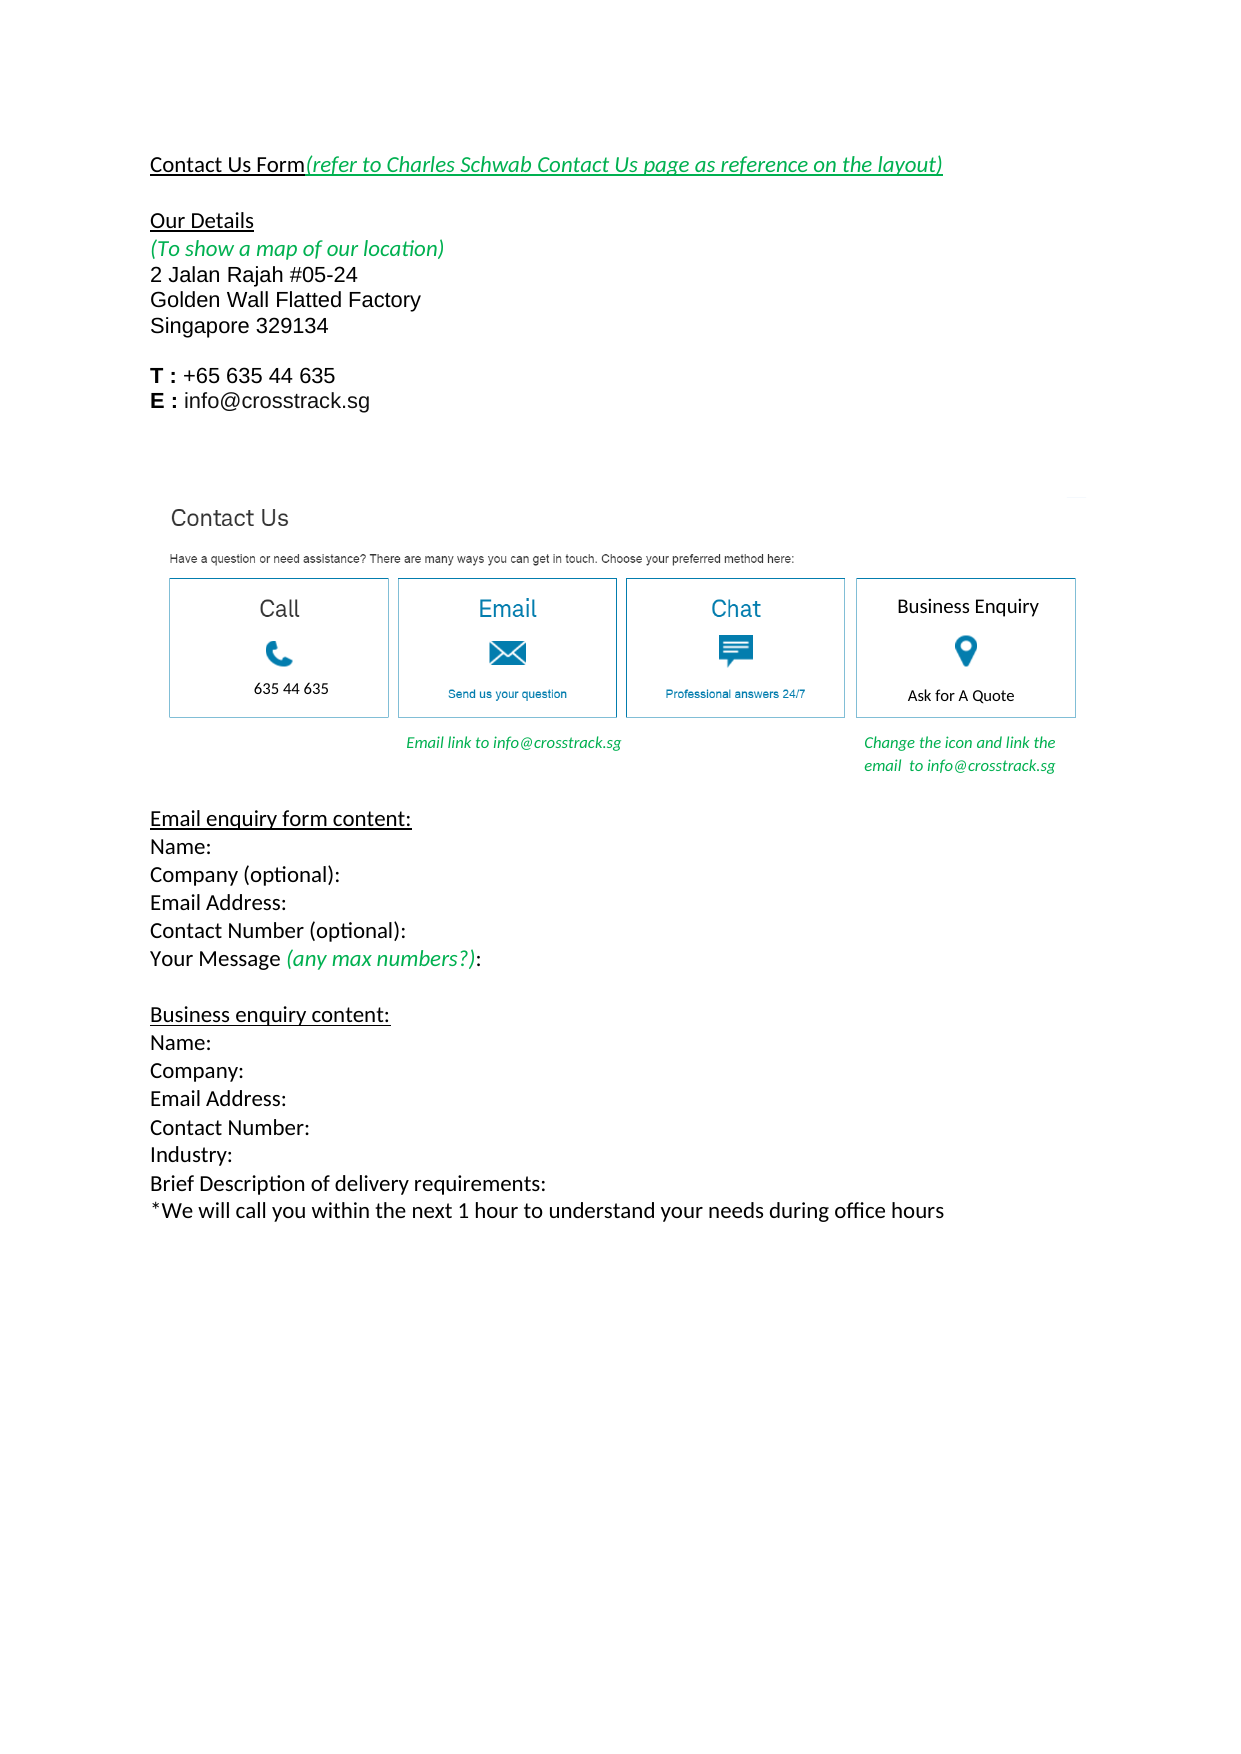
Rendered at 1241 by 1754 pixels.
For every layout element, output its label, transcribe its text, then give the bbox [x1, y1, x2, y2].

text Contact Number (optional): [150, 916, 1090, 944]
text Contact Number: [150, 1113, 1090, 1141]
text (To show a map of our location) [150, 234, 1090, 262]
text Email enquiry form content: [150, 804, 1090, 832]
text *We will call you within the next 1 hour to understand your needs during office hours [150, 1197, 1090, 1225]
text Email Address: [150, 1084, 1090, 1113]
text 2 Jalan Rajah #05-24 Golden Wall Flatted Factory Singapore 329134 T : +65 635 44 635 E : info@crosstrack.sg [150, 262, 1090, 413]
text Email Address: [150, 888, 1090, 916]
text Name: [150, 1028, 1090, 1057]
text Name: [150, 832, 1090, 860]
text Our Details [150, 206, 1090, 234]
text Company: [150, 1057, 1090, 1084]
text Contact Us Form(refer to Charles Schwab Contact Us page as reference on the layout) [150, 150, 1090, 178]
text Business enquiry content: [150, 1001, 1090, 1028]
text Company (optional): [150, 860, 1090, 888]
text Your Message (any max numbers?): [150, 944, 1090, 972]
text Industry: [150, 1141, 1090, 1169]
text Brief Description of delivery requirements: [150, 1169, 1090, 1197]
picture [150, 497, 1087, 749]
